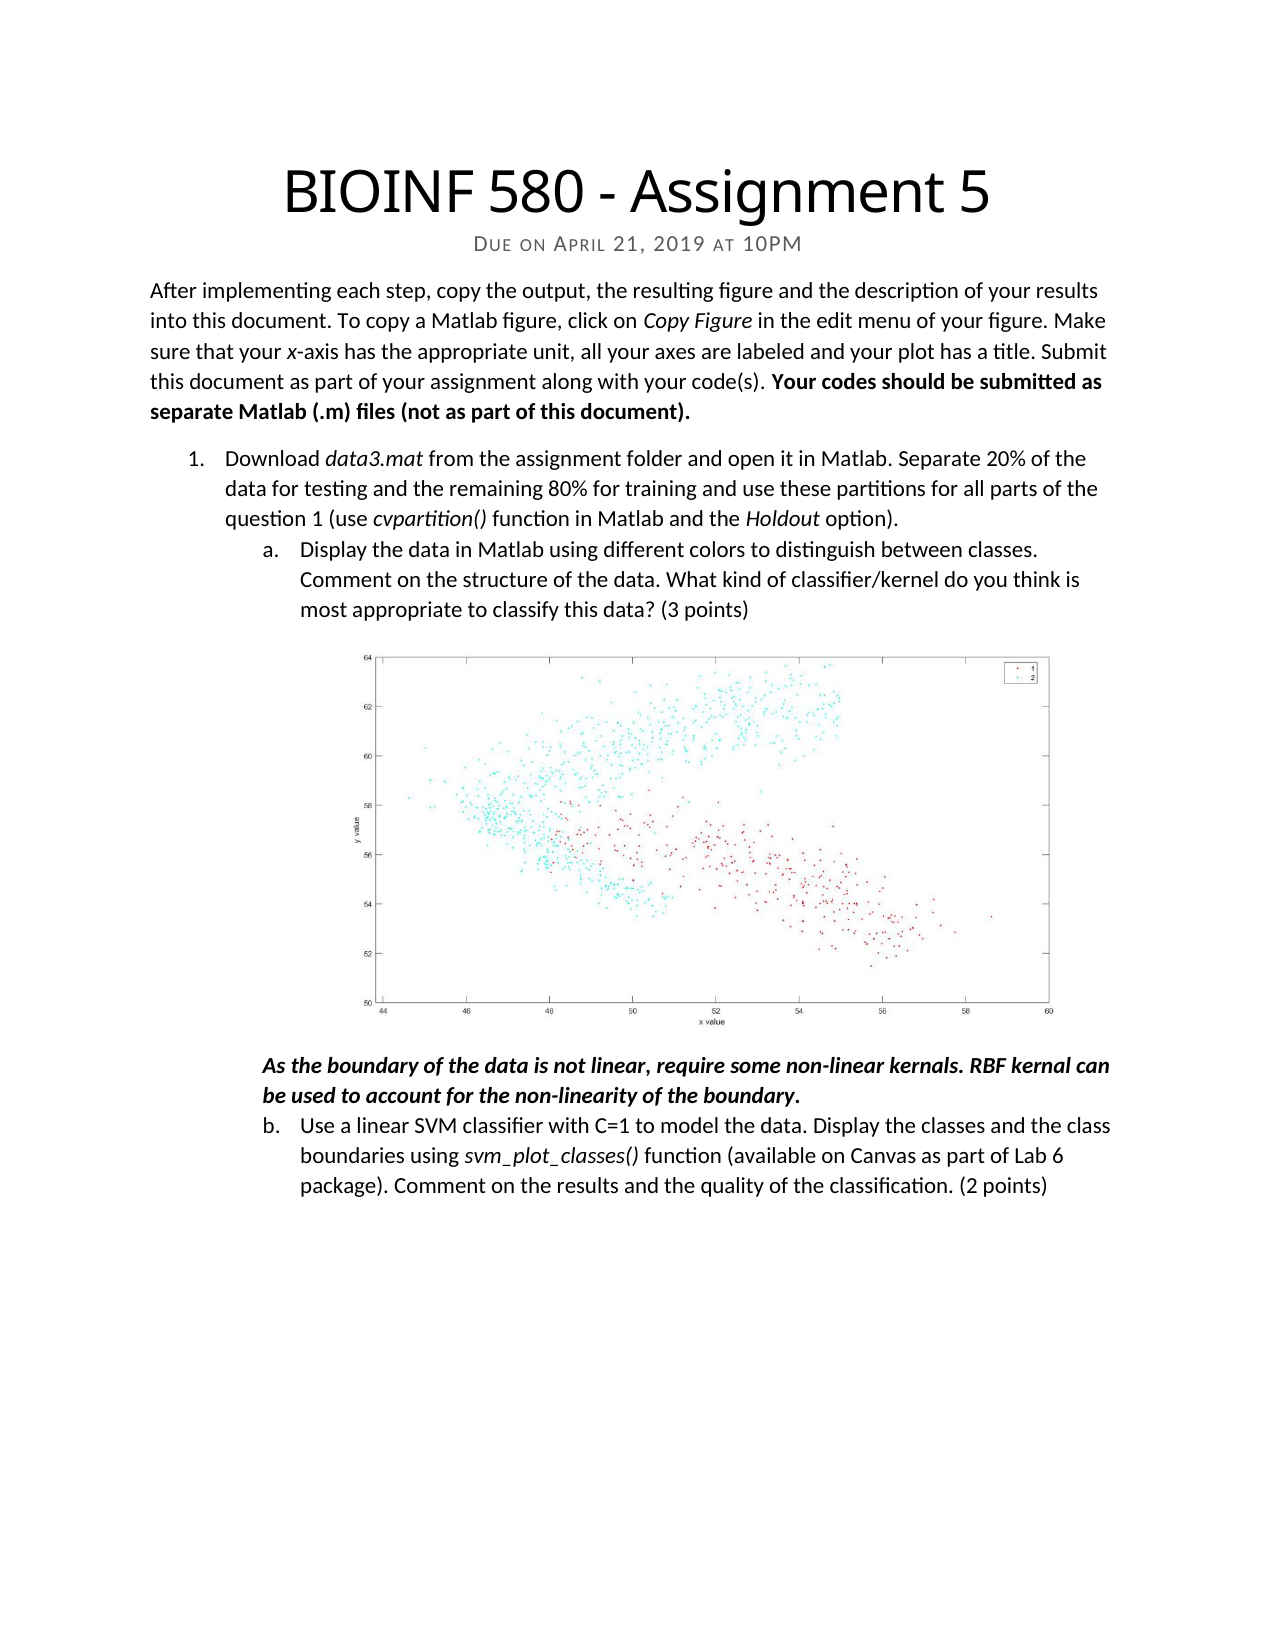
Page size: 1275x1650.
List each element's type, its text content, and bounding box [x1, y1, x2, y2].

list Download data3.mat from the assignment folder and open it in Matlab. Separate 20% of the data for testing and the remaining 80% for training and use these partitions for all parts of the question 1 (use cvpartition() function in Matlab and the Holdout option). [187, 444, 1125, 532]
list As the boundary of the data is not linear, require some non-linear kernals. RBF kernal can be used to account for the non-linearity of the boundary. [262, 1051, 1125, 1109]
list Use a linear SVM classifier with C=1 to model the data. Display the classes and the class boundaries using svm_plot_classes() function (available on Canvas as part of Lab 6 package). Comment on the results and the quality of the classification. (2 points) [262, 1111, 1125, 1199]
subtitle Due on April 21, 2019 at 10PM [150, 229, 1125, 257]
picture [262, 625, 1131, 1049]
title BIOINF 580 - Assignment 5 [150, 150, 1125, 229]
text After implementing each step, copy the output, the resulting figure and the description of your results into this document. To copy a Matlab figure, click on Copy Figure in the edit menu of your figure. Make sure that your x-axis has the appropriate unit, all your axes are labeled and your plot has a title. Submit this document as part of your assignment along with your code(s). Your codes should be submitted as separate Matlab (.m) files (not as part of this document). [150, 276, 1125, 425]
list Display the data in Matlab using different colors to distinguish between classes. Comment on the structure of the data. What kind of classifier/kernel do you think is most appropriate to classify this data? (3 points) [262, 535, 1125, 623]
